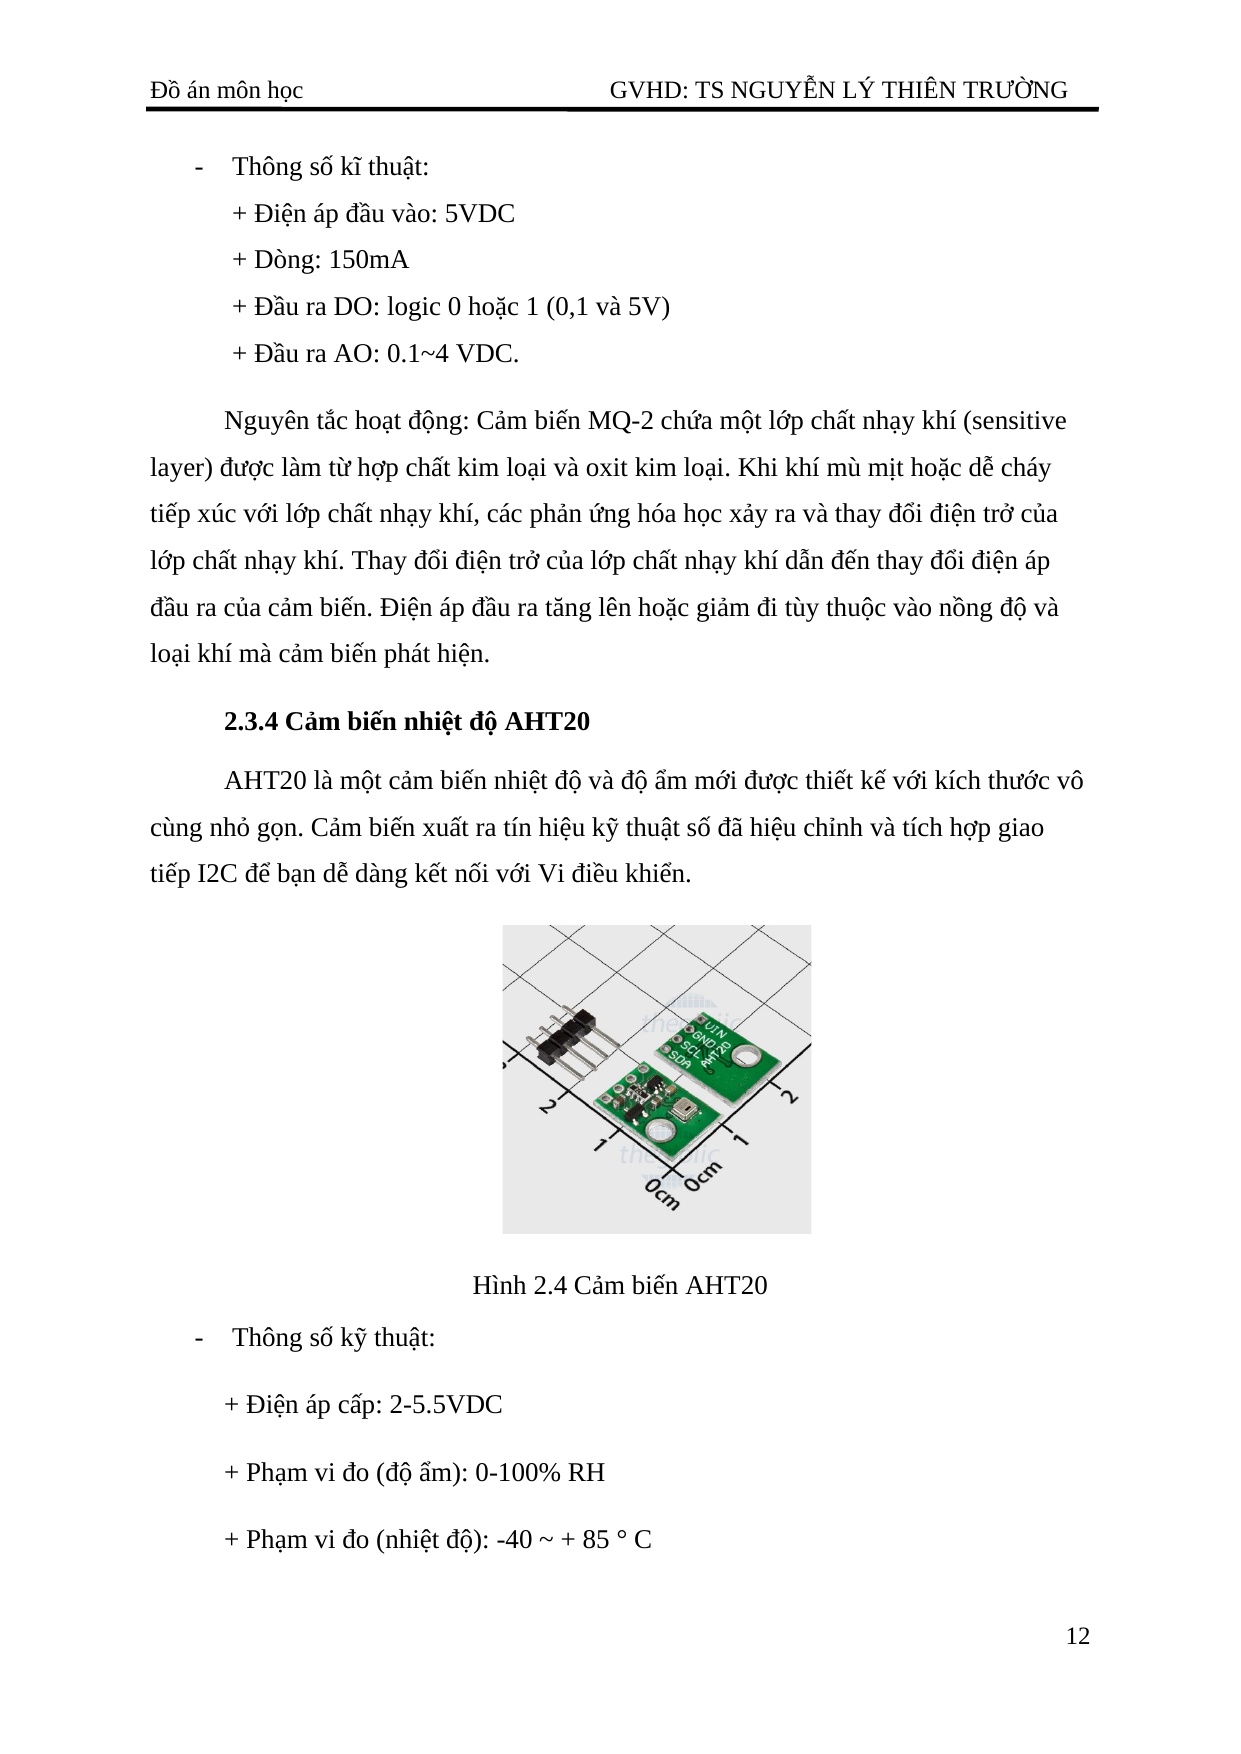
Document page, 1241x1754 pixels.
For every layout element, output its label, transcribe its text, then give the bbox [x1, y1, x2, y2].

list + Dòng: 150mA [232, 243, 1090, 274]
list Thông số kĩ thuật: [194, 150, 1090, 181]
picture [502, 925, 812, 1234]
text + Phạm vi đo (độ ẩm): 0-100% RH [150, 1456, 1090, 1487]
text Nguyên tắc hoạt động: Cảm biến MQ-2 chứa một lớp chất nhạy khí (sensitive layer) được làm từ hợp chất kim loại và oxit kim loại. Khi khí mù mịt hoặc dễ cháy tiếp xúc với lớp chất nhạy khí, các phản ứng hóa học xảy ra và thay đổi điện trở của lớp chất nhạy khí. Thay đổi điện trở của lớp chất nhạy khí dẫn đến thay đổi điện áp đầu ra của cảm biến. Điện áp đầu ra tăng lên hoặc giảm đi tùy thuộc vào nồng độ và loại khí mà cảm biến phát hiện. [150, 404, 1090, 669]
text AHT20 là một cảm biến nhiệt độ và độ ẩm mới được thiết kế với kích thước vô cùng nhỏ gọn. Cảm biến xuất ra tín hiệu kỹ thuật số đã hiệu chỉnh và tích hợp giao tiếp I2C để bạn dễ dàng kết nối với Vi điều khiển. [150, 764, 1090, 889]
text + Điện áp cấp: 2-5.5VDC [150, 1388, 1090, 1419]
list + Đầu ra DO: logic 0 hoặc 1 (0,1 và 5V) [232, 290, 1090, 321]
text + Phạm vi đo (nhiệt độ): -40 ~ + 85 ° C [150, 1523, 1090, 1554]
subtitle 2.3.4 Cảm biến nhiệt độ AHT20 [150, 705, 1090, 736]
list + Đầu ra AO: 0.1~4 VDC. [232, 337, 1090, 368]
list + Điện áp đầu vào: 5VDC [232, 197, 1090, 228]
list Thông số kỹ thuật: [194, 1321, 1090, 1352]
